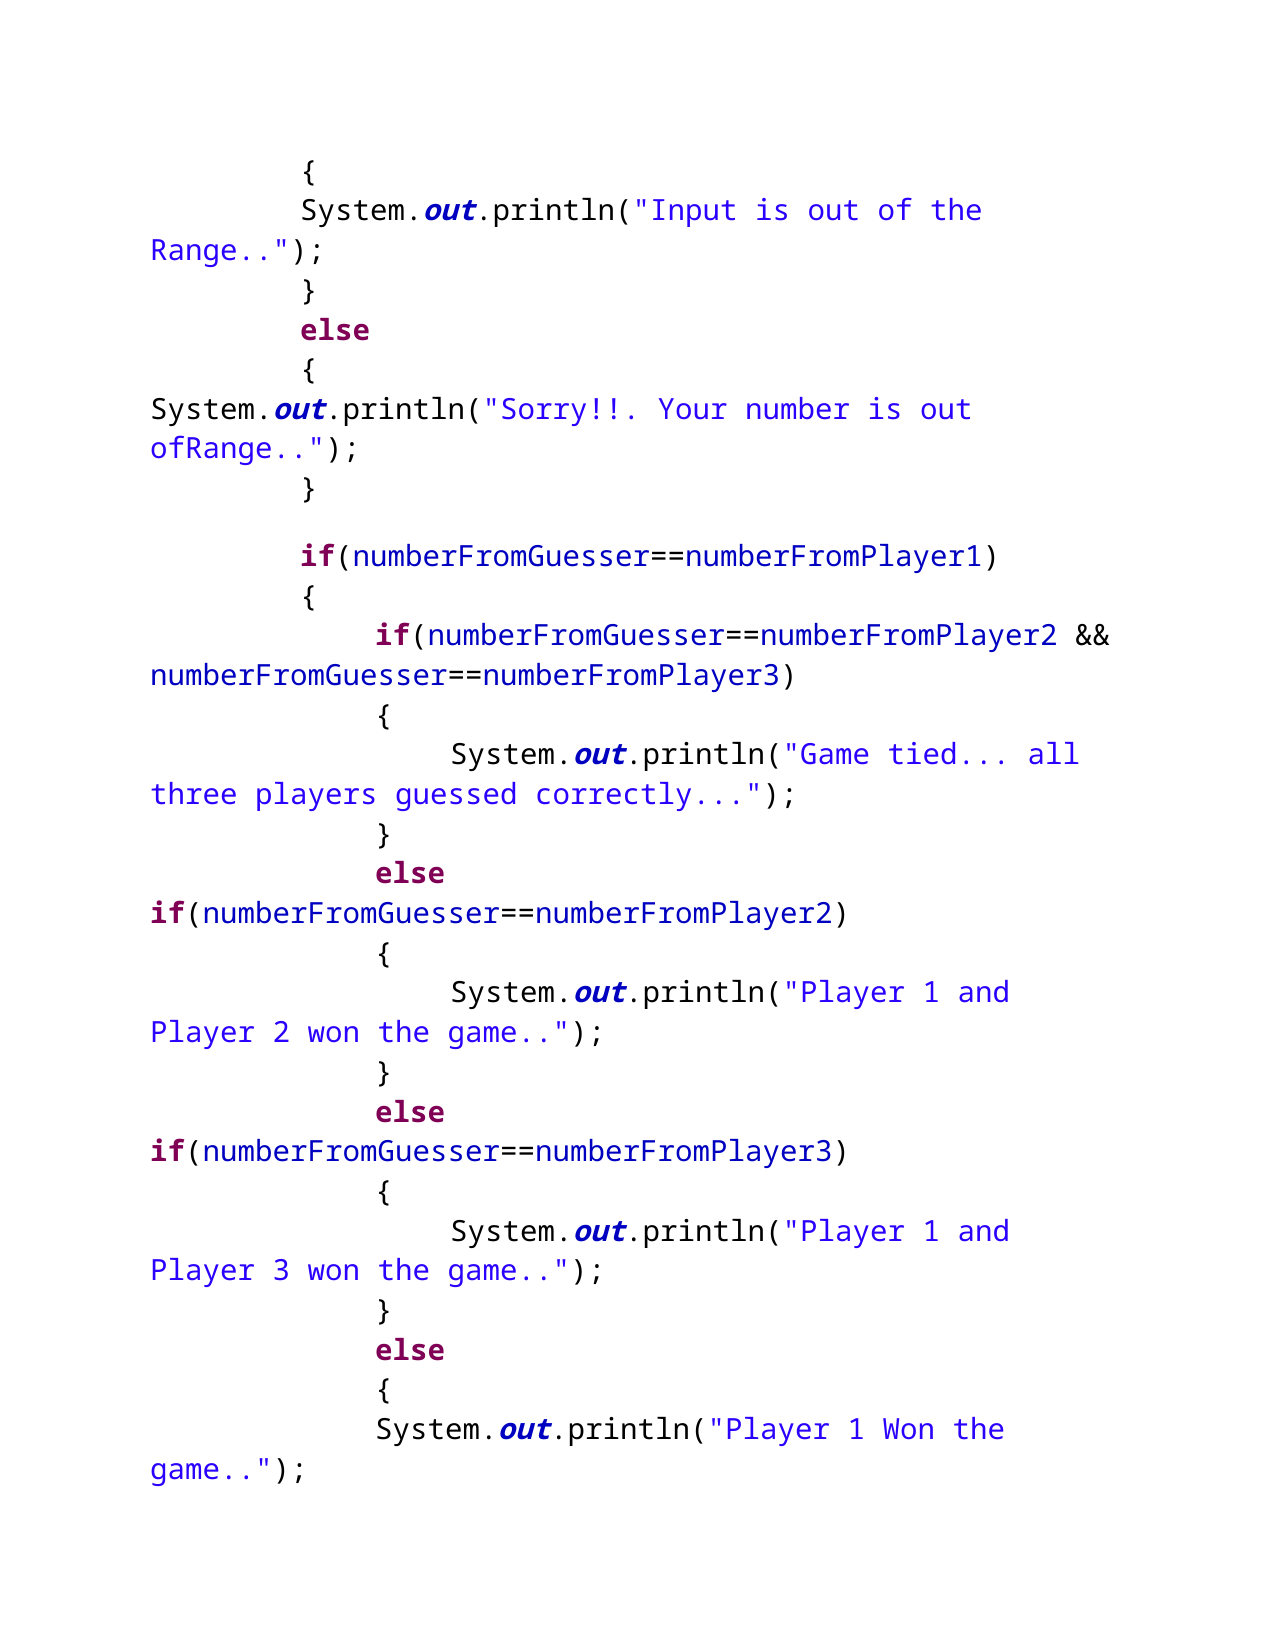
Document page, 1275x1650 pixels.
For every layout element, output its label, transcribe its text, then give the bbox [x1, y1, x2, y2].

text } [150, 1051, 1125, 1091]
text } [150, 467, 1125, 507]
text } [150, 1289, 1125, 1329]
text { [150, 1170, 1125, 1210]
text else [150, 1329, 1125, 1369]
text System.out.println("Player 1 Won the game.."); [150, 1408, 1125, 1488]
text } [150, 269, 1125, 309]
text System.out.println("Game tied... all three players guessed correctly..."); [150, 734, 1125, 813]
text else if(numberFromGuesser==numberFromPlayer2) [150, 853, 1125, 932]
text if(numberFromGuesser==numberFromPlayer1) [150, 535, 1125, 575]
text System.out.println("Sorry!!. Your number is out ofRange.."); [150, 388, 1125, 467]
text if(numberFromGuesser==numberFromPlayer2 && numberFromGuesser==numberFromPlayer3) [150, 614, 1125, 694]
text System.out.println("Player 1 and Player 3 won the game.."); [150, 1210, 1125, 1289]
text { [150, 694, 1125, 734]
text } [150, 813, 1125, 853]
text { [150, 1369, 1125, 1408]
text { [150, 348, 1125, 388]
text else if(numberFromGuesser==numberFromPlayer3) [150, 1091, 1125, 1170]
text { [150, 150, 1125, 190]
text System.out.println("Player 1 and Player 2 won the game.."); [150, 972, 1125, 1051]
text { [150, 932, 1125, 972]
text else [150, 309, 1125, 348]
text { [150, 575, 1125, 614]
text System.out.println("Input is out of the Range.."); [150, 190, 1125, 269]
